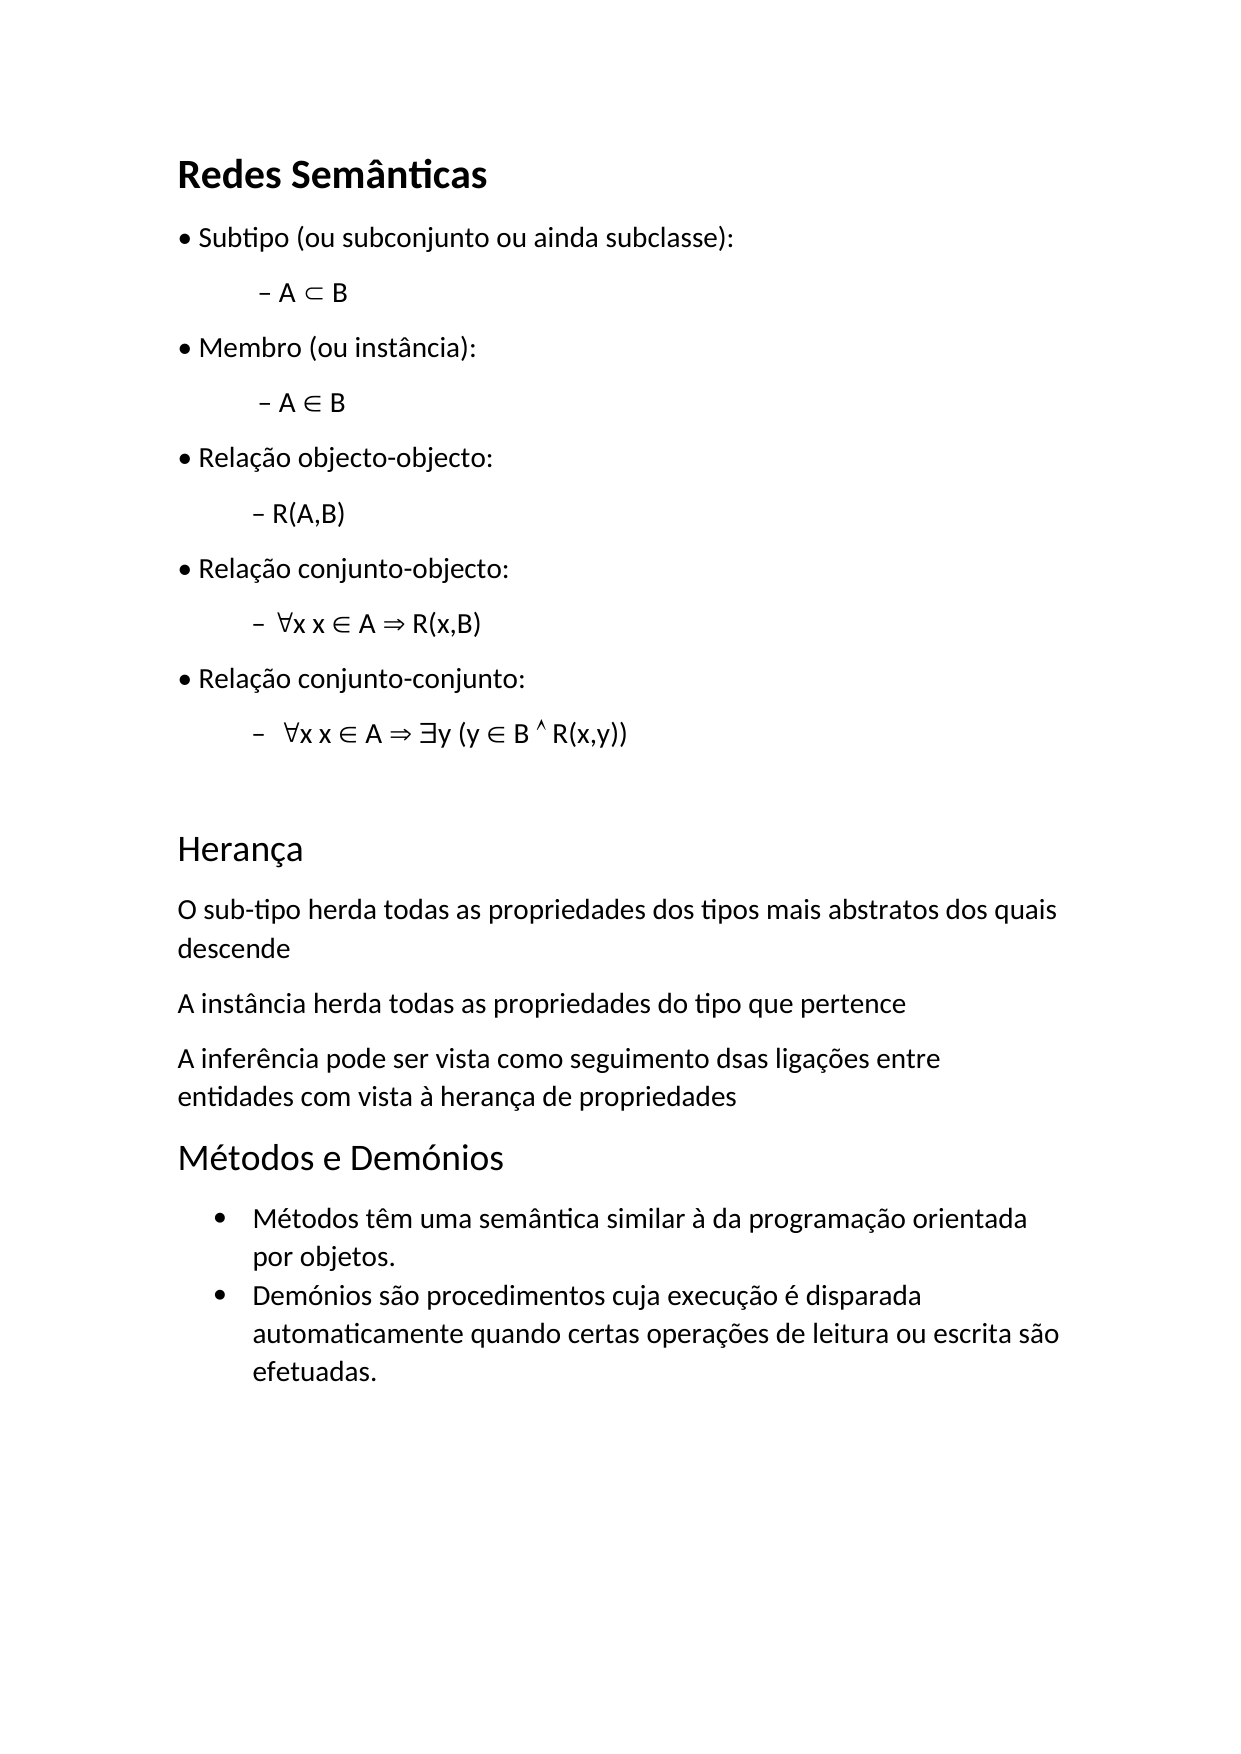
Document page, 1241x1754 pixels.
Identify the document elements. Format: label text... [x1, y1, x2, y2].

text – x x A y (y B R(x,y)) [177, 715, 1063, 751]
text – A B [177, 384, 1063, 420]
text • Membro (ou instância): [177, 329, 1063, 365]
text A instância herda todas as propriedades do tipo que pertence [177, 985, 1063, 1021]
list Métodos têm uma semântica similar à da programação orientada por objetos. [215, 1200, 1063, 1274]
text – x x A R(x,B) [177, 605, 1063, 641]
text • Relação conjunto-conjunto: [177, 660, 1063, 696]
text • Relação conjunto-objecto: [177, 550, 1063, 585]
text Métodos e Demónios [177, 1134, 1063, 1179]
text • Subtipo (ou subconjunto ou ainda subclasse): [177, 219, 1063, 255]
text – R(A,B) [177, 495, 1063, 530]
text Redes Semânticas [177, 148, 1063, 198]
text – A B [177, 274, 1063, 310]
text Herança [177, 825, 1063, 871]
text O sub-tipo herda todas as propriedades dos tipos mais abstratos dos quais descende [177, 891, 1063, 966]
list Demónios são procedimentos cuja execução é disparada automaticamente quando certas operações de leitura ou escrita são efetuadas. [215, 1277, 1063, 1389]
text A inferência pode ser vista como seguimento dsas ligações entre entidades com vista à herança de propriedades [177, 1040, 1063, 1114]
text • Relação objecto-objecto: [177, 439, 1063, 475]
